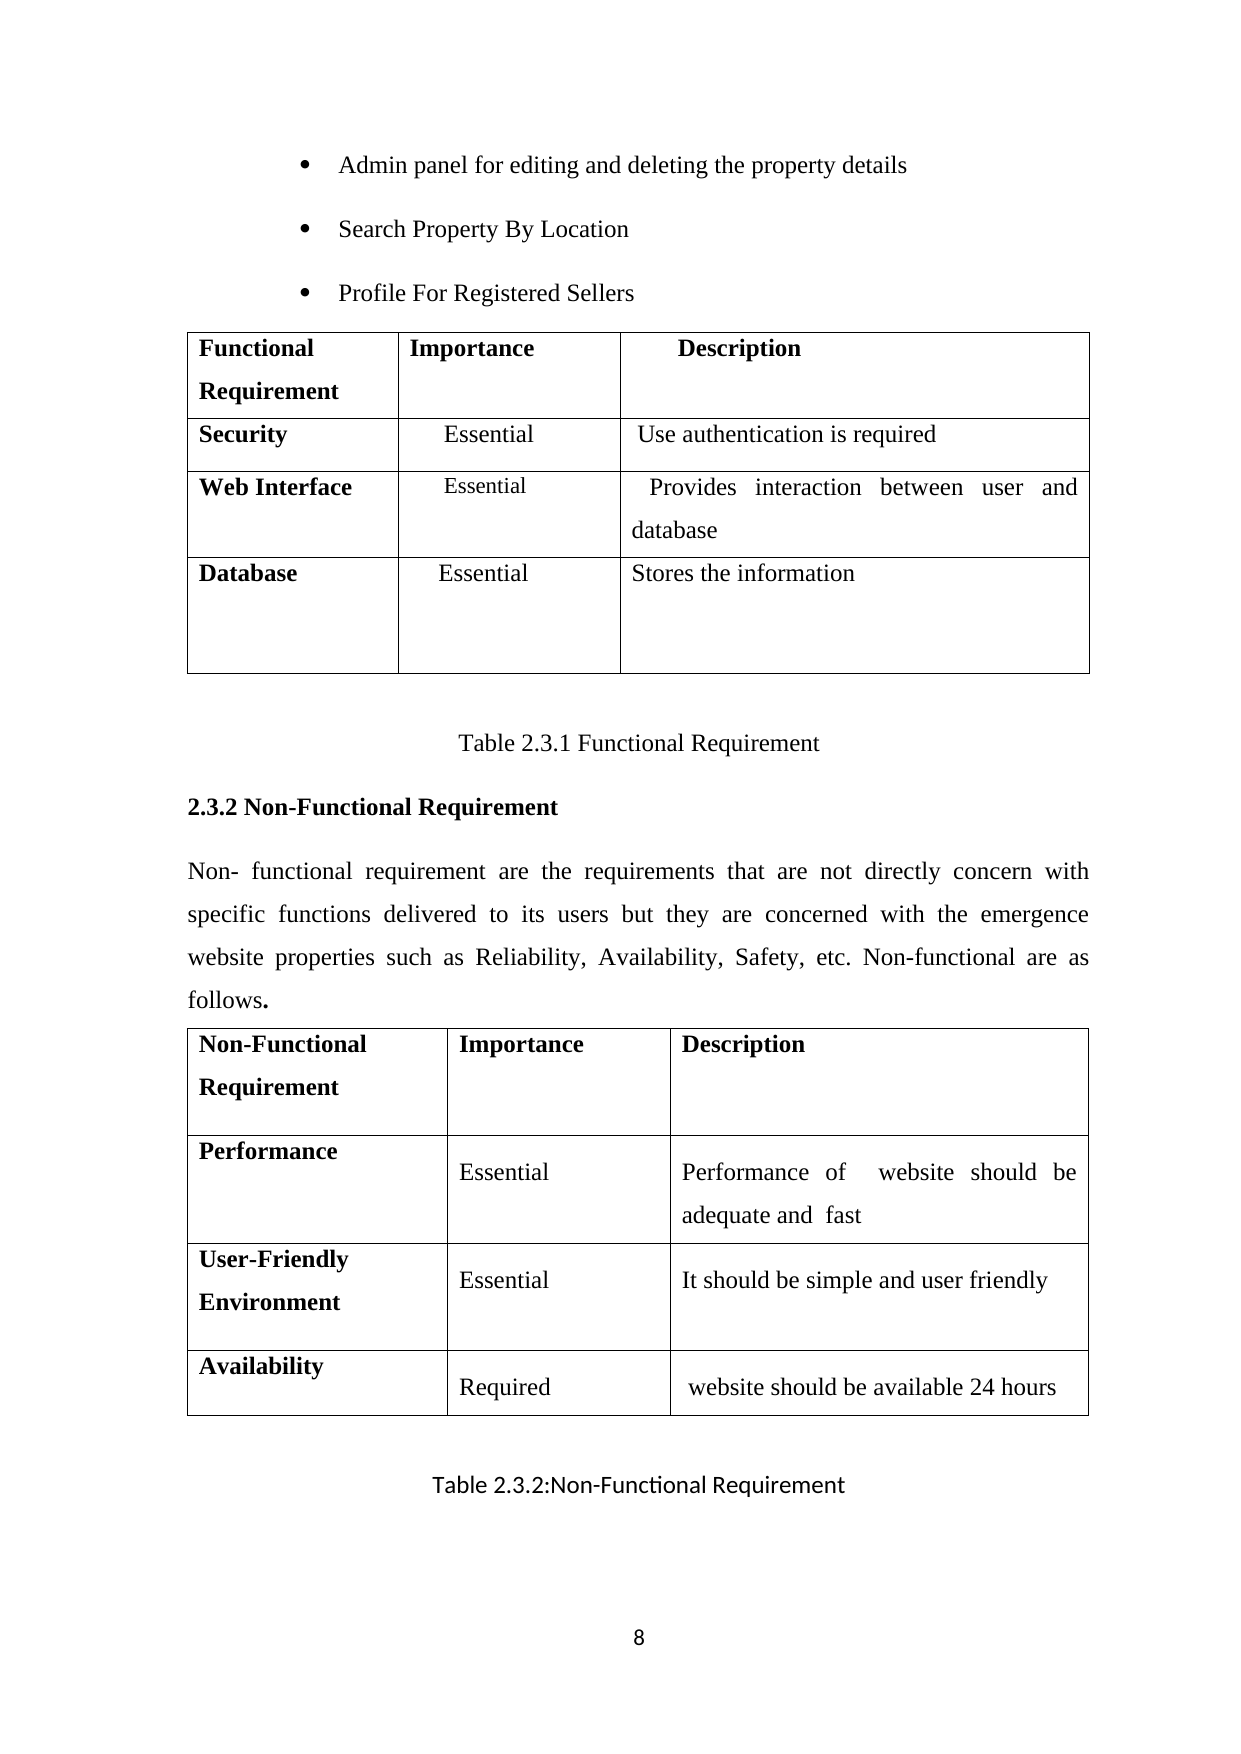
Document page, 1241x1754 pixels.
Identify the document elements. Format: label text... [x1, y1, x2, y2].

table_header Description [671, 1029, 1088, 1135]
list Search Property By Location [301, 214, 1090, 243]
subtitle Non- functional requirement are the requirements that are not directly concern with specific functions delivered to its users but they are concerned with the emergence website properties such as Reliability, Availability, Safety, etc. Non-functional are as follows. [187, 856, 1090, 1014]
table_header Importance [448, 1029, 670, 1135]
list Profile For Registered Sellers [301, 278, 1090, 307]
table_cell Use authentication is required [621, 419, 1089, 471]
table_cell Essential [399, 558, 620, 673]
table_cell Database [188, 558, 398, 673]
text Table 2.3.2:Non-Functional Requirement [187, 1469, 1090, 1499]
table_cell Web Interface [188, 472, 398, 557]
table_cell Essential [399, 419, 620, 471]
table_header Importance [399, 333, 620, 418]
table_cell Performance [188, 1136, 447, 1243]
table_cell website should be available 24 hours [671, 1351, 1088, 1415]
list Admin panel for editing and deleting the property details [301, 150, 1090, 179]
table_cell Essential [448, 1244, 670, 1350]
table_cell Essential [399, 472, 620, 557]
table_cell Essential [448, 1136, 670, 1243]
table_header Non-Functional Requirement [188, 1029, 447, 1135]
table_cell User-Friendly Environment [188, 1244, 447, 1350]
table_cell Required [448, 1351, 670, 1415]
table_cell Stores the information [621, 558, 1089, 673]
text Table 2.3.1 Functional Requirement [187, 728, 1090, 757]
table_cell It should be simple and user friendly [671, 1244, 1088, 1350]
table_cell Performance of website should be adequate and fast [671, 1136, 1088, 1243]
table_header Description [621, 333, 1089, 418]
table_cell Availability [188, 1351, 447, 1415]
table_header Functional Requirement [188, 333, 398, 418]
subtitle 2.3.2 Non-Functional Requirement [187, 792, 1090, 821]
table_cell Provides interaction between user and database [621, 472, 1089, 557]
table_cell Security [188, 419, 398, 471]
